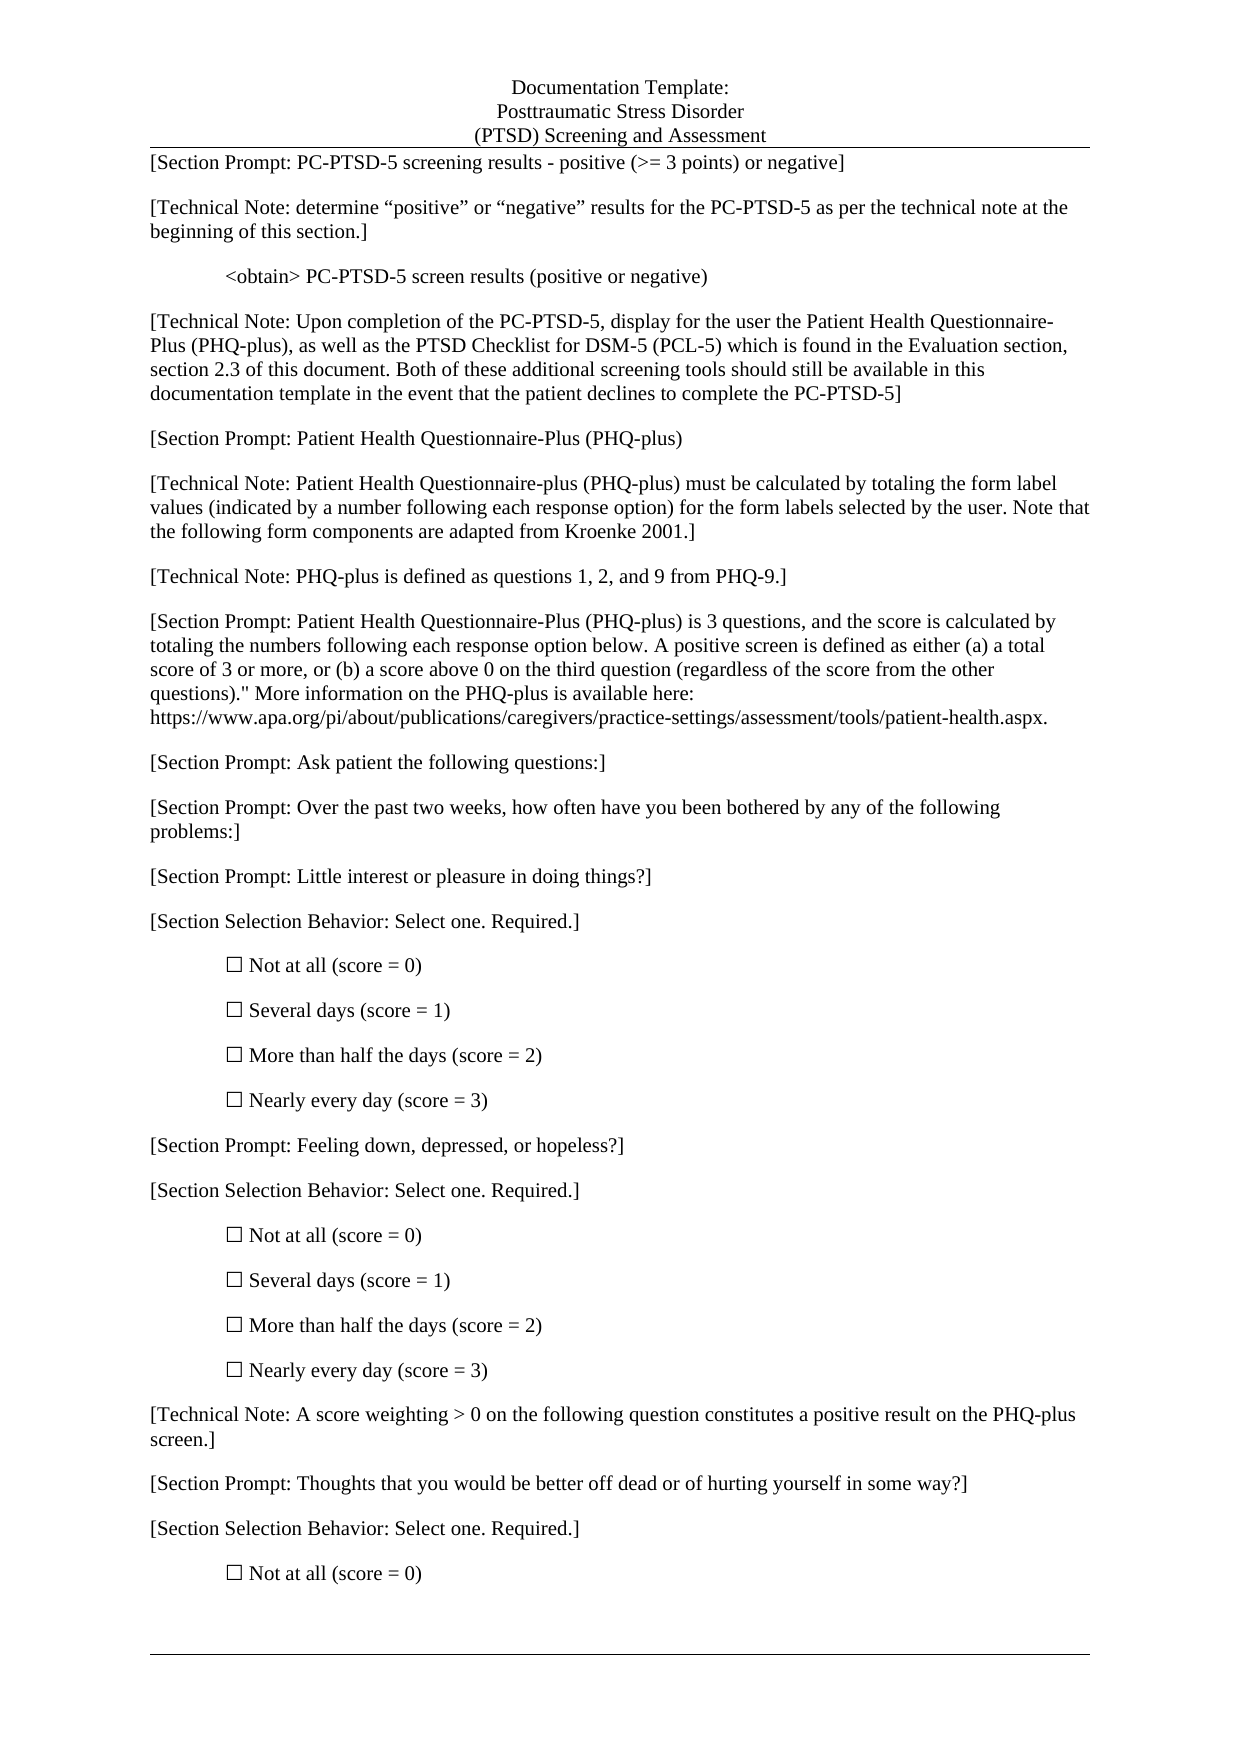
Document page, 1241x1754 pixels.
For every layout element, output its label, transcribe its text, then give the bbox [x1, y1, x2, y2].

text ☐ Not at all (score = 0) [225, 953, 1015, 977]
text ☐ Several days (score = 1) [225, 998, 1015, 1022]
text ☐ Several days (score = 1) [225, 1268, 1015, 1292]
text [Technical Note: determine “positive” or “negative” results for the PC-PTSD-5 as per the technical note at the beginning of this section.] [150, 195, 1090, 243]
text [Section Selection Behavior: Select one. Required.] [150, 1516, 1090, 1540]
text [Technical Note: Patient Health Questionnaire-plus (PHQ-plus) must be calculated by totaling the form label values (indicated by a number following each response option) for the form labels selected by the user. Note that the following form components are adapted from Kroenke 2001.] [150, 471, 1090, 543]
text ☐ Nearly every day (score = 3) [225, 1357, 1015, 1382]
text [Section Selection Behavior: Select one. Required.] [150, 1178, 1090, 1202]
text [Section Prompt: PC-PTSD-5 screening results - positive (>= 3 points) or negative] [150, 150, 1090, 174]
text <obtain> PC-PTSD-5 screen results (positive or negative) [225, 264, 1015, 288]
text [Section Prompt: Ask patient the following questions:] [150, 750, 1090, 774]
text ☐ Not at all (score = 0) [225, 1223, 1015, 1247]
text [Section Prompt: Little interest or pleasure in doing things?] [150, 864, 1090, 888]
text [Section Prompt: Patient Health Questionnaire-Plus (PHQ-plus) [150, 426, 1090, 450]
text [Section Prompt: Patient Health Questionnaire-Plus (PHQ-plus) is 3 questions, and the score is calculated by totaling the numbers following each response option below. A positive screen is defined as either (a) a total score of 3 or more, or (b) a score above 0 on the third question (regardless of the score from the other questions)." More information on the PHQ-plus is available here: https://www.apa.org/pi/about/publications/caregivers/practice-settings/assessment/tools/patient-health.aspx. [150, 609, 1090, 729]
text [Section Prompt: Thoughts that you would be better off dead or of hurting yourself in some way?] [150, 1471, 1090, 1495]
text [Technical Note: Upon completion of the PC-PTSD-5, display for the user the Patient Health Questionnaire-Plus (PHQ-plus), as well as the PTSD Checklist for DSM-5 (PCL-5) which is found in the Evaluation section, section 2.3 of this document. Both of these additional screening tools should still be available in this documentation template in the event that the patient declines to complete the PC-PTSD-5] [150, 309, 1090, 405]
text ☐ Nearly every day (score = 3) [225, 1088, 1015, 1112]
text ☐ More than half the days (score = 2) [225, 1043, 1015, 1067]
text [Section Prompt: Over the past two weeks, how often have you been bothered by any of the following problems:] [150, 795, 1090, 843]
text [Technical Note: PHQ-plus is defined as questions 1, 2, and 9 from PHQ-9.] [150, 564, 1090, 588]
text [Technical Note: A score weighting > 0 on the following question constitutes a positive result on the PHQ-plus screen.] [150, 1402, 1090, 1451]
text [Section Prompt: Feeling down, depressed, or hopeless?] [150, 1133, 1090, 1157]
text ☐ Not at all (score = 0) [225, 1561, 1015, 1585]
text ☐ More than half the days (score = 2) [225, 1313, 1015, 1337]
text [Section Selection Behavior: Select one. Required.] [150, 908, 1090, 933]
